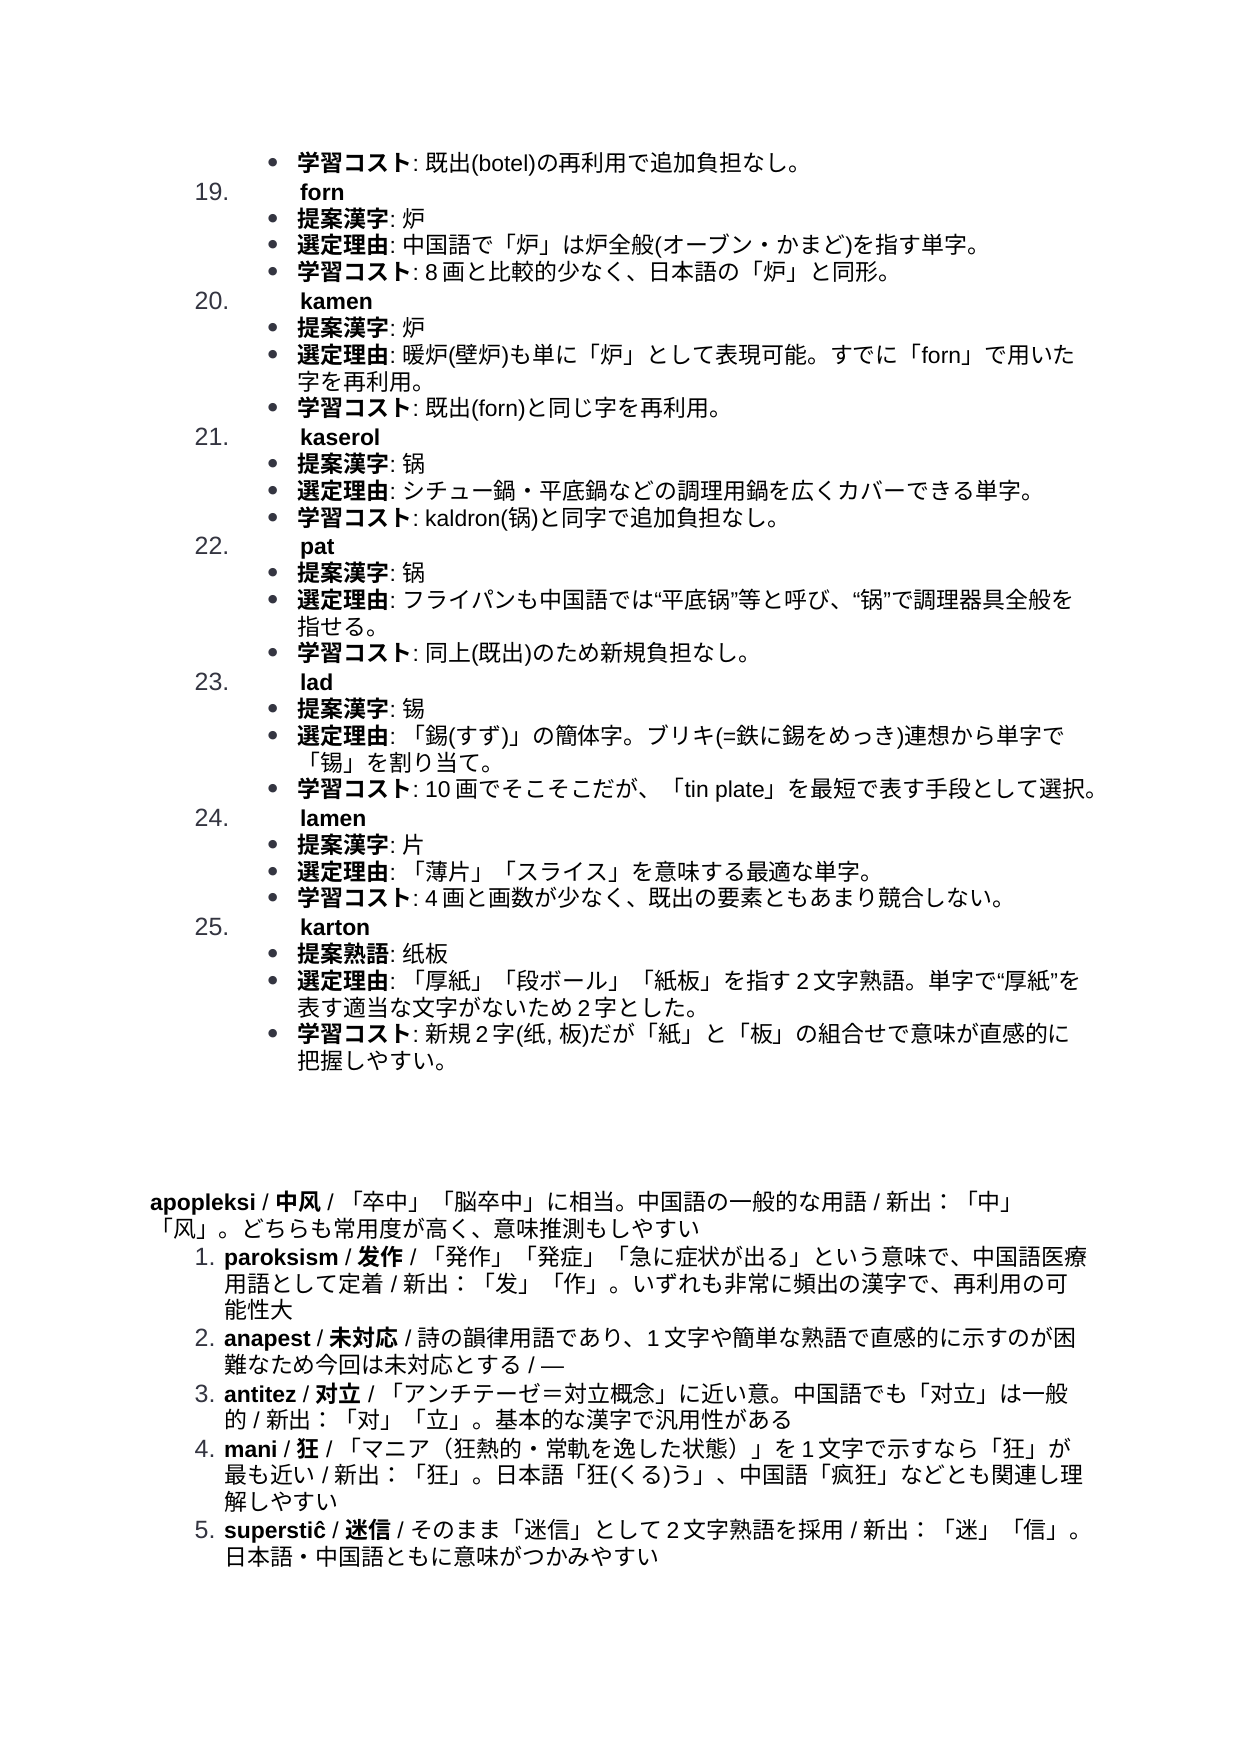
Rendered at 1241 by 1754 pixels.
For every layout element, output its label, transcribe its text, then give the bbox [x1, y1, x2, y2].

list 学習コスト: 既出(forn)と同じ字を再利用。 [268, 395, 1090, 422]
list kamen [194, 286, 1090, 315]
list superstiĉ / 迷信 / そのまま「迷信」として2文字熟語を採用 / 新出：「迷」「信」。日本語・中国語ともに意味がつかみやすい [194, 1515, 1090, 1570]
list lad [194, 667, 1090, 696]
list pat [194, 531, 1090, 560]
list 学習コスト: 新規2字(纸, 板)だが「紙」と「板」の組合せで意味が直感的に把握しやすい。 [268, 1021, 1090, 1074]
list lamen [194, 803, 1090, 832]
list paroksism / 发作 / 「発作」「発症」「急に症状が出る」という意味で、中国語医療用語として定着 / 新出：「发」「作」。いずれも非常に頻出の漢字で、再利用の可能性大 [194, 1242, 1090, 1323]
list 提案漢字: 锅 [268, 451, 1090, 478]
list 学習コスト: 4画と画数が少なく、既出の要素ともあまり競合しない。 [268, 885, 1090, 912]
list 提案漢字: 炉 [268, 315, 1090, 342]
list 提案漢字: 锡 [268, 696, 1090, 723]
text apopleksi / 中风 / 「卒中」「脳卒中」に相当。中国語の一般的な用語 / 新出：「中」「风」。どちらも常用度が高く、意味推測もしやすい [150, 1189, 1090, 1242]
list 提案熟語: 纸板 [268, 941, 1090, 968]
list 選定理由: 「厚紙」「段ボール」「紙板」を指す2文字熟語。単字で“厚紙”を表す適当な文字がないため2字とした。 [268, 968, 1090, 1021]
list 学習コスト: 8画と比較的少なく、日本語の「炉」と同形。 [268, 259, 1090, 286]
list kaserol [194, 422, 1090, 451]
list 学習コスト: 10画でそこそこだが、「tin plate」を最短で表す手段として選択。 [268, 776, 1090, 803]
list mani / 狂 / 「マニア（狂熱的・常軌を逸した状態）」を1文字で示すなら「狂」が最も近い / 新出：「狂」。日本語「狂(くる)う」、中国語「疯狂」などとも関連し理解しやすい [194, 1434, 1090, 1515]
list 提案漢字: 片 [268, 832, 1090, 858]
list 選定理由: 「薄片」「スライス」を意味する最適な単字。 [268, 858, 1090, 885]
list antitez / 对立 / 「アンチテーゼ＝対立概念」に近い意。中国語でも「对立」は一般的 / 新出：「对」「立」。基本的な漢字で汎用性がある [194, 1378, 1090, 1434]
list 提案漢字: 炉 [268, 206, 1090, 232]
list karton [194, 912, 1090, 941]
list 学習コスト: 同上(既出)のため新規負担なし。 [268, 640, 1090, 667]
list anapest / 未対応 / 詩の韻律用語であり、1文字や簡単な熟語で直感的に示すのが困難なため今回は未対応とする / ― [194, 1323, 1090, 1378]
list 選定理由: 中国語で「炉」は炉全般(オーブン・かまど)を指す単字。 [268, 232, 1090, 259]
list forn [194, 177, 1090, 206]
list 提案漢字: 锅 [268, 560, 1090, 587]
list 選定理由: シチュー鍋・平底鍋などの調理用鍋を広くカバーできる単字。 [268, 478, 1090, 504]
list 学習コスト: kaldron(锅)と同字で追加負担なし。 [268, 504, 1090, 531]
list 選定理由: フライパンも中国語では“平底锅”等と呼び、“锅”で調理器具全般を指せる。 [268, 587, 1090, 640]
list 選定理由: 「錫(すず)」の簡体字。ブリキ(=鉄に錫をめっき)連想から単字で「锡」を割り当て。 [268, 723, 1090, 776]
list 選定理由: 暖炉(壁炉)も単に「炉」として表現可能。すでに「forn」で用いた字を再利用。 [268, 342, 1090, 395]
list 学習コスト: 既出(botel)の再利用で追加負担なし。 [268, 150, 1090, 177]
